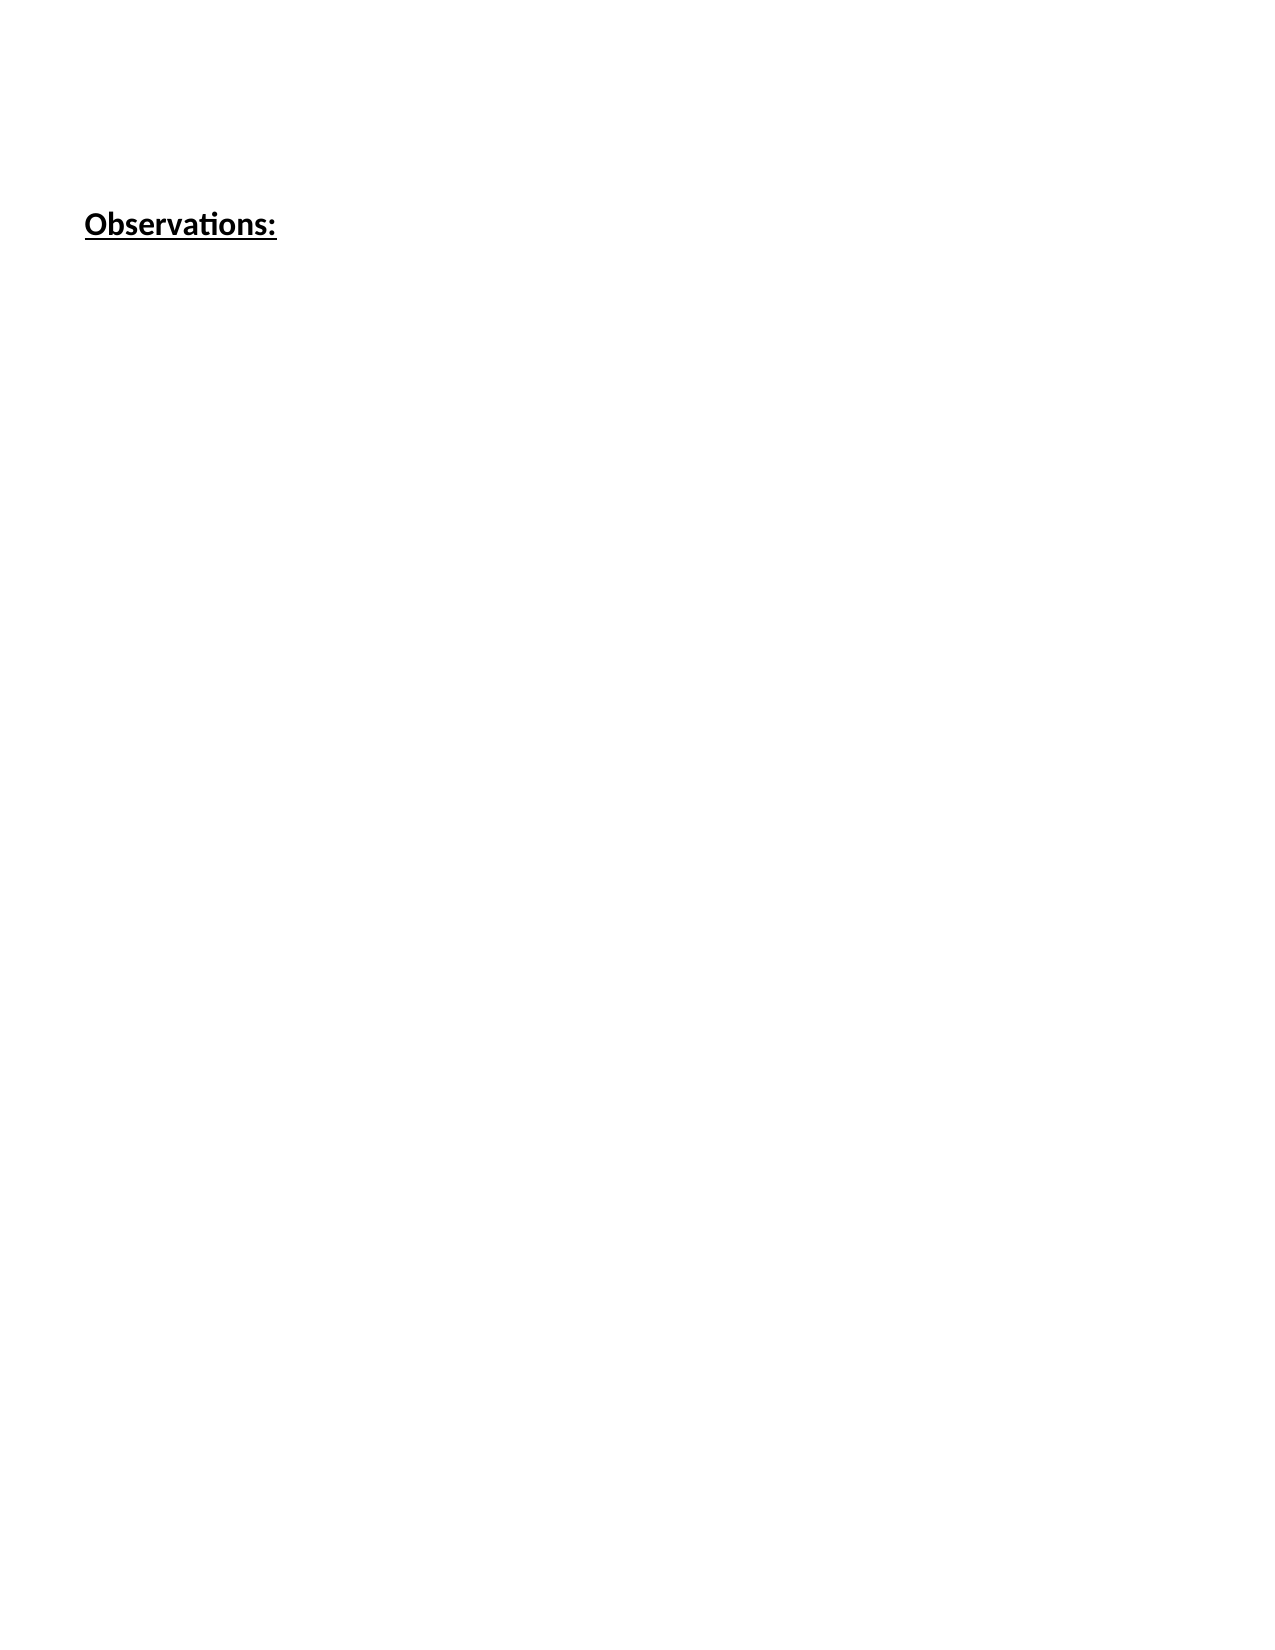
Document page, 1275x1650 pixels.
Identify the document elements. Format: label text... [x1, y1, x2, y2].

text Observations: [84, 203, 1219, 244]
